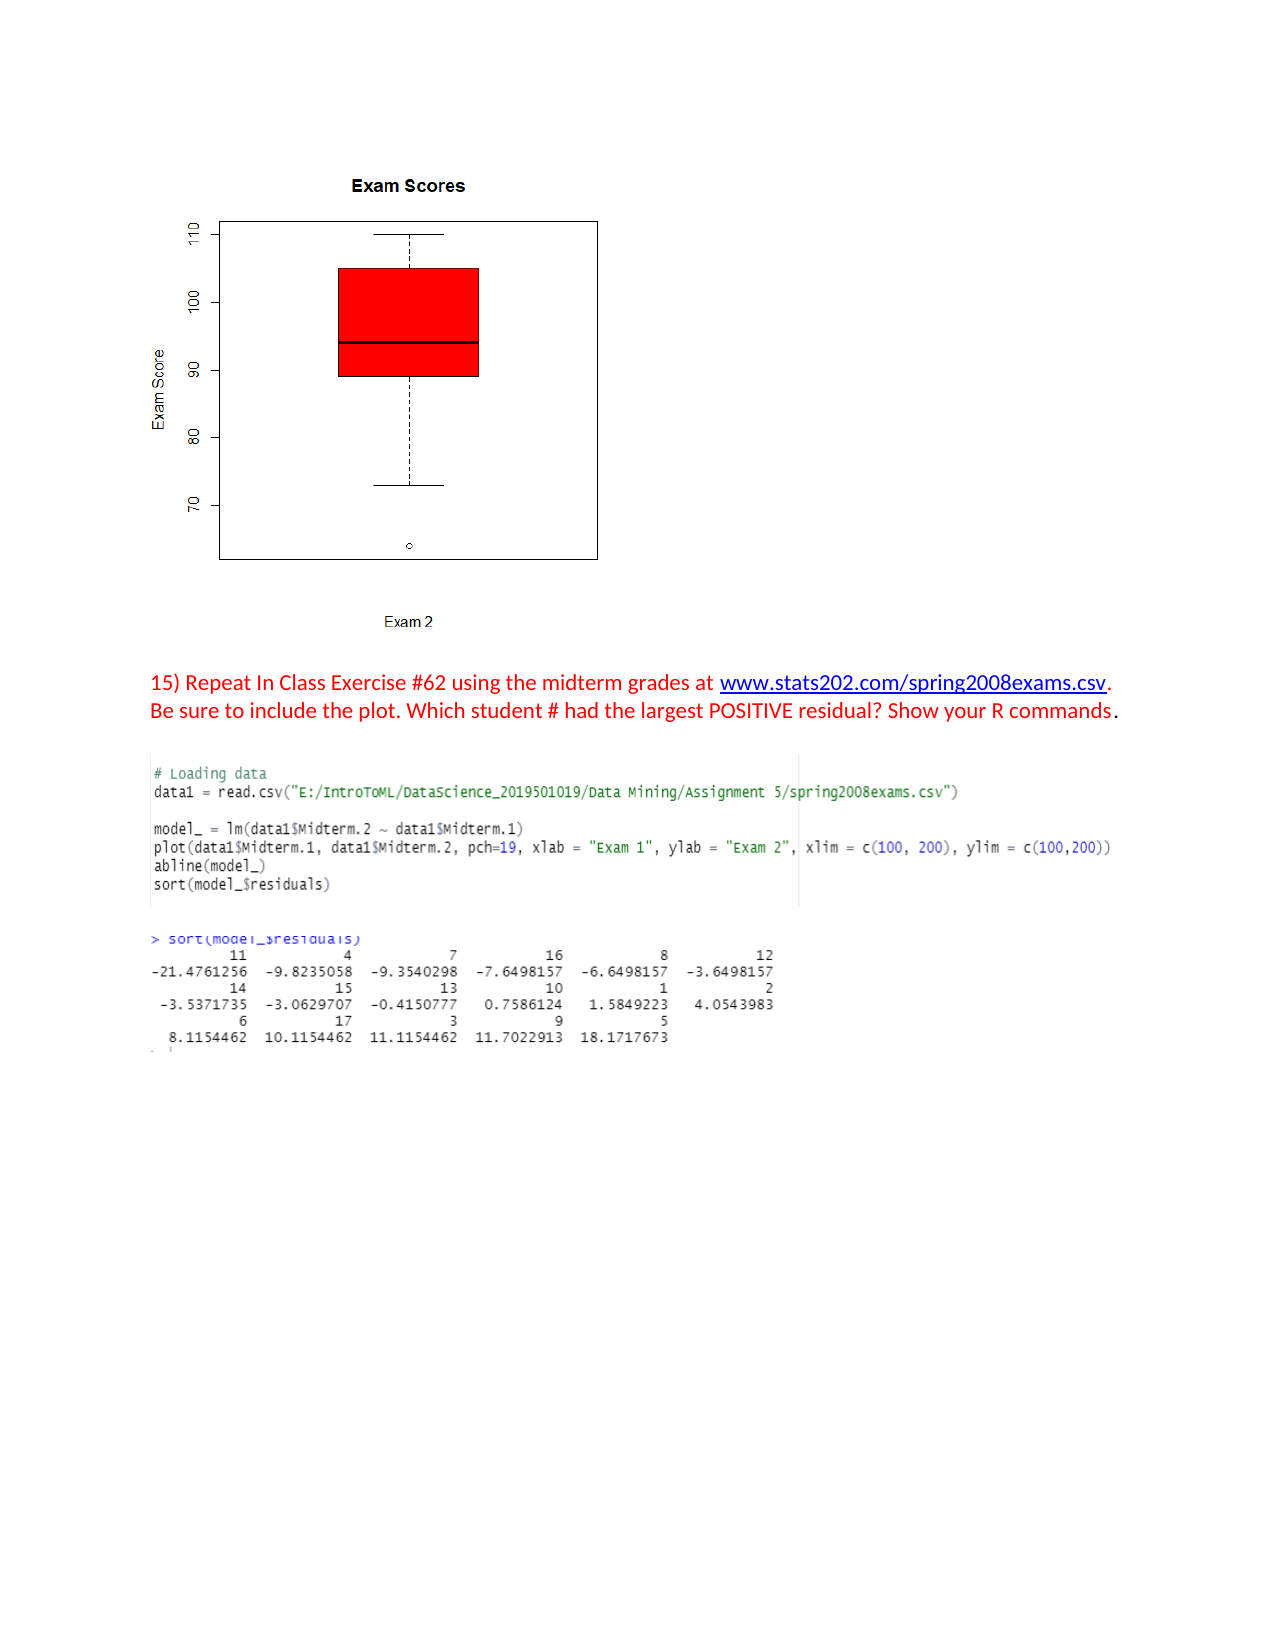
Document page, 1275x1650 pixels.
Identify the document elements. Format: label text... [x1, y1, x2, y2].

picture [150, 936, 813, 1052]
picture [150, 753, 1125, 907]
picture [150, 150, 623, 640]
